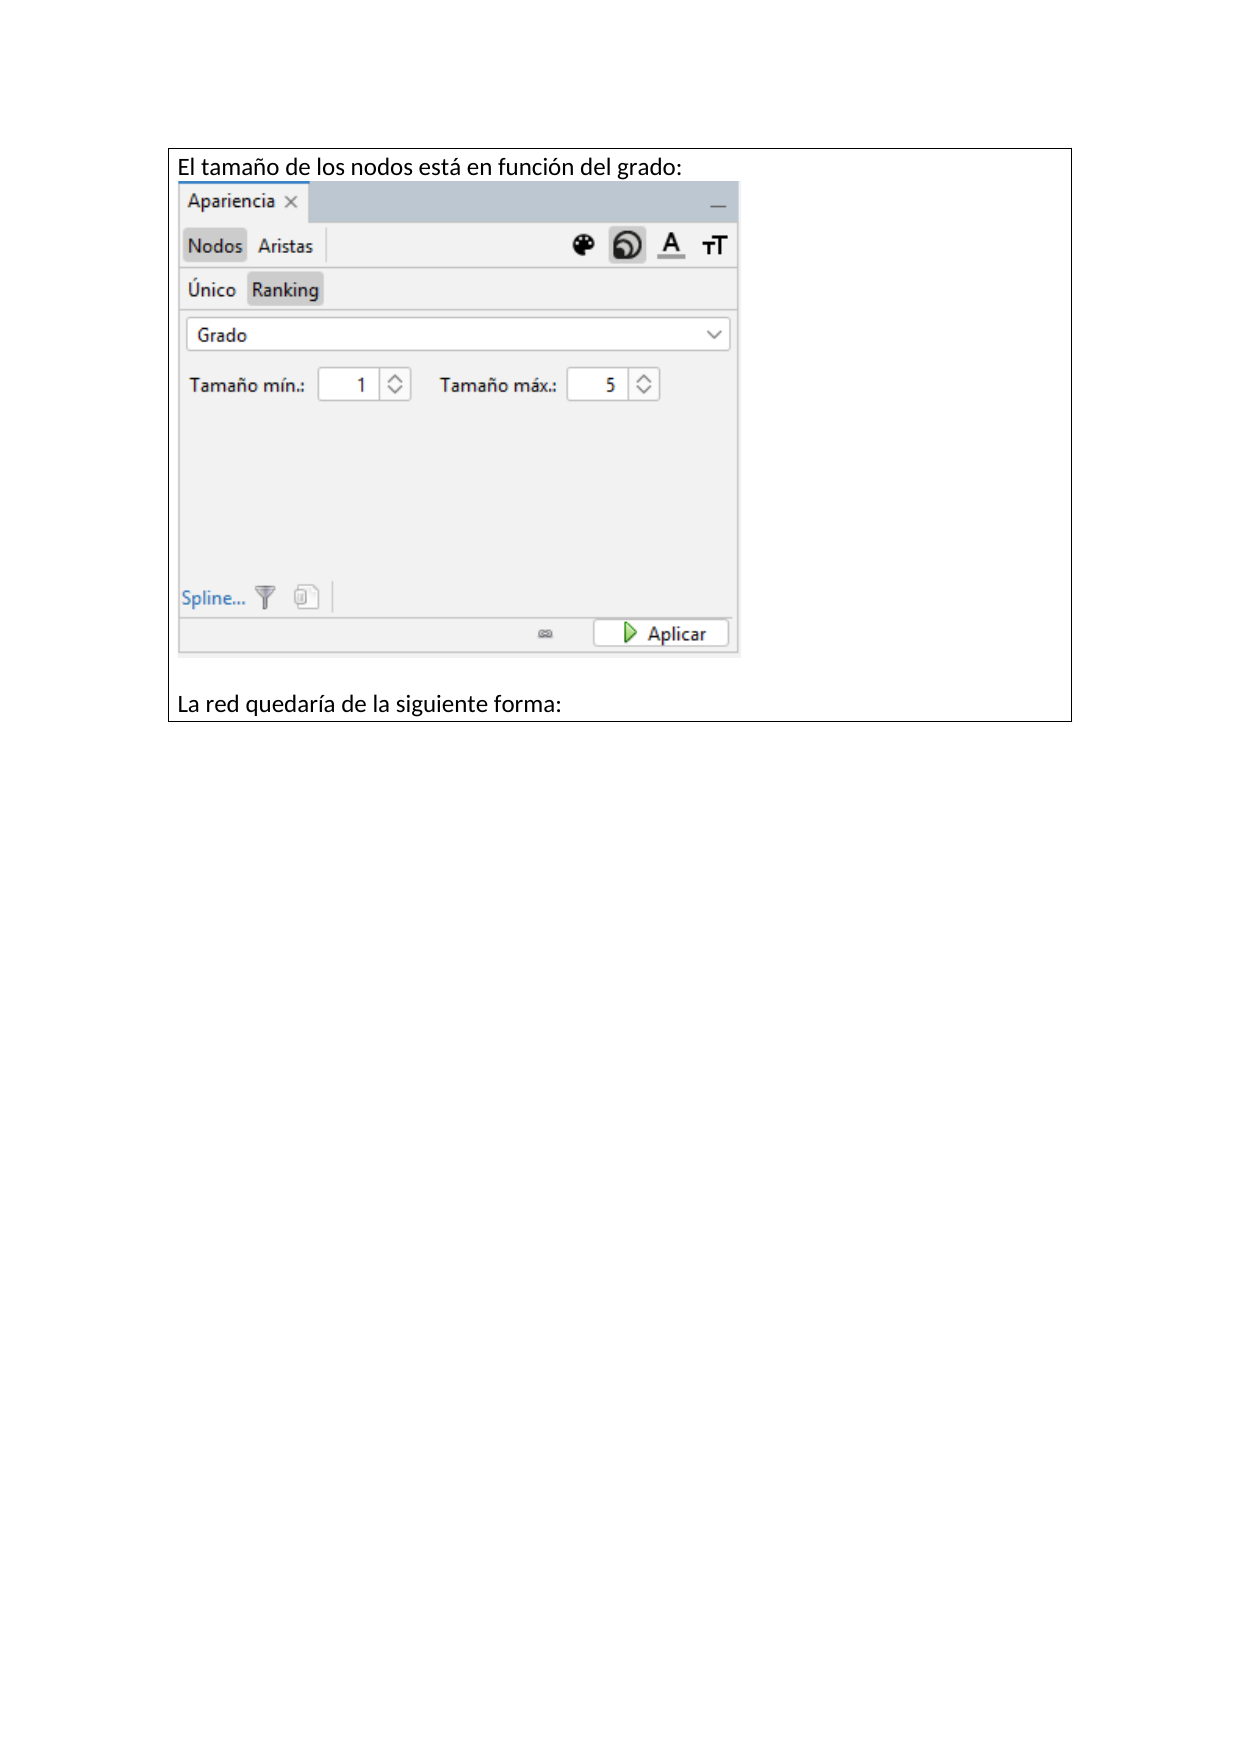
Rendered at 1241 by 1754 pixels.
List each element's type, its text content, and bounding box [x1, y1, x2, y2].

text La red quedaría de la siguiente forma: [169, 685, 1071, 721]
picture [177, 181, 742, 658]
text El tamaño de los nodos está en función del grado: [169, 149, 1071, 181]
